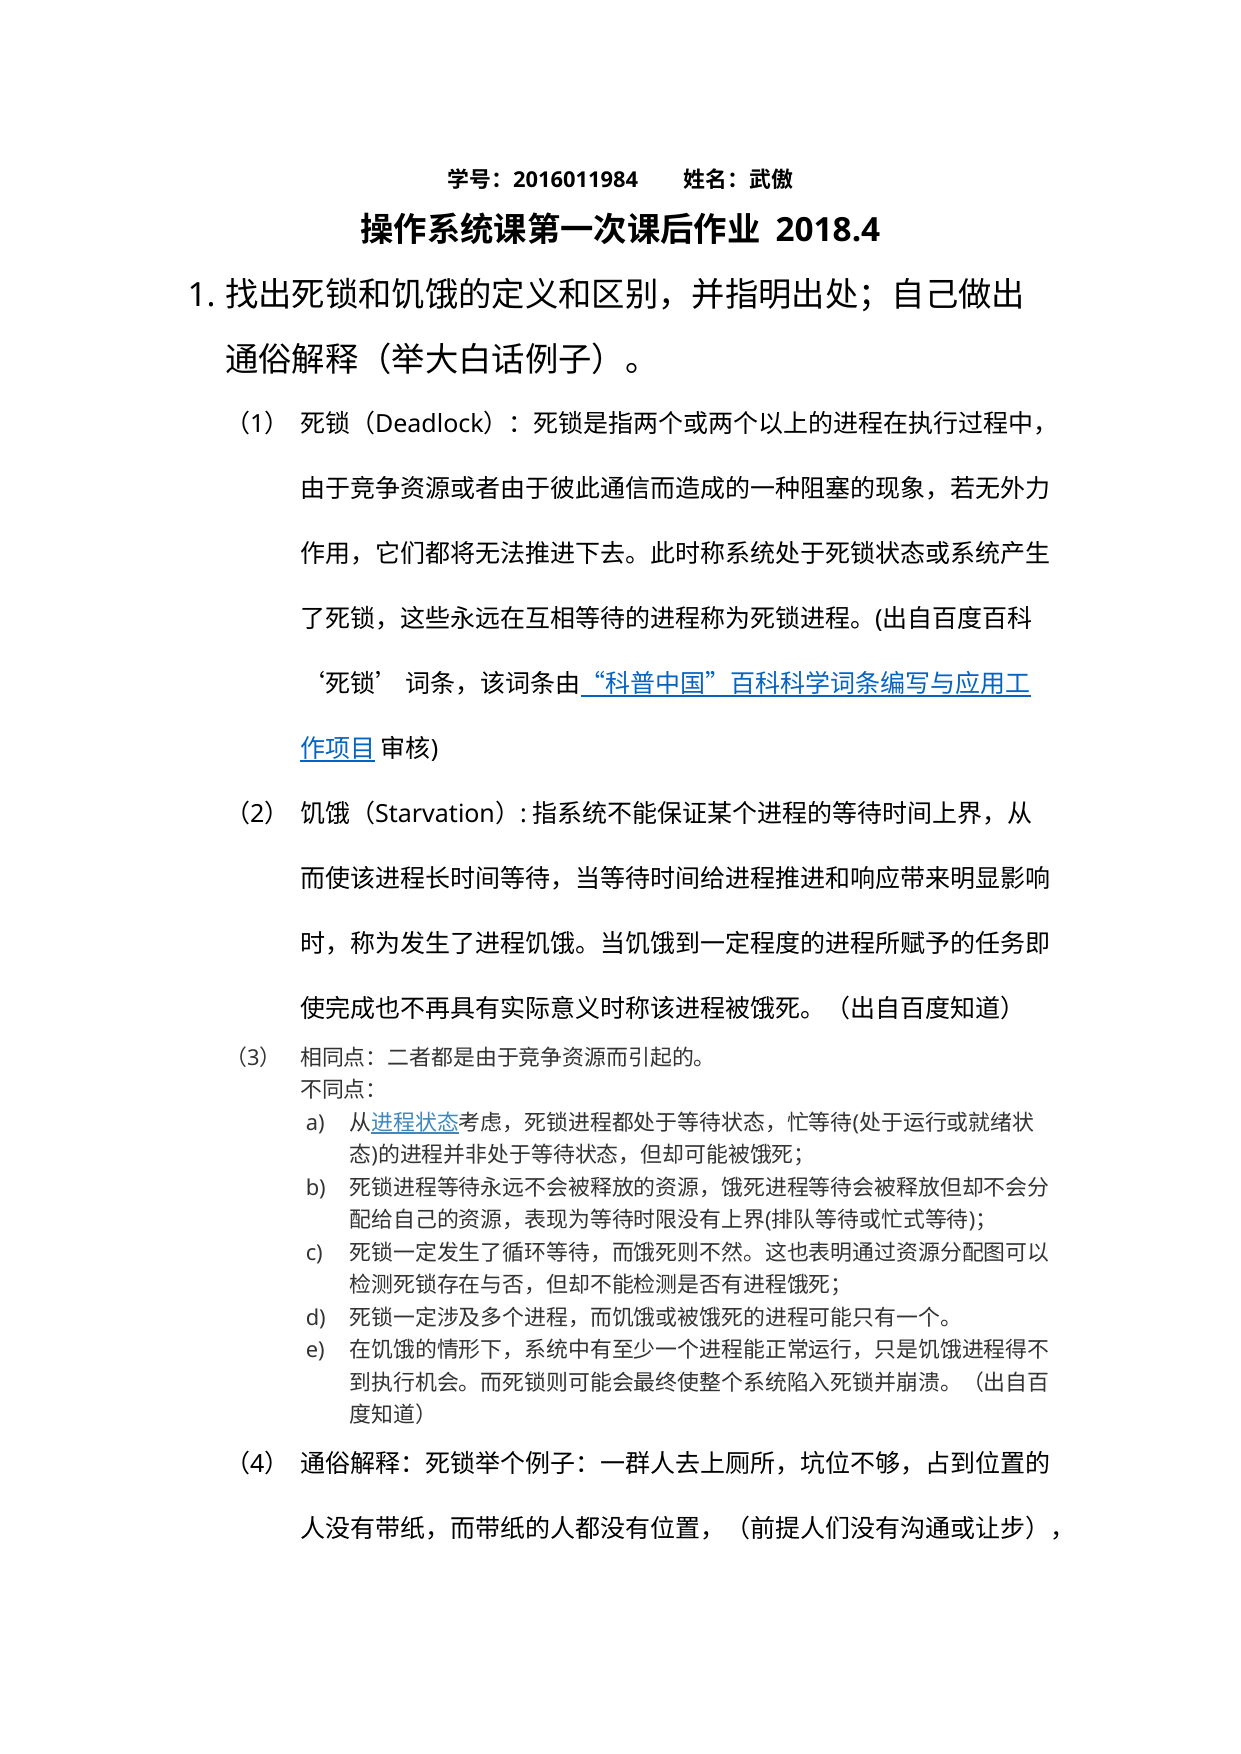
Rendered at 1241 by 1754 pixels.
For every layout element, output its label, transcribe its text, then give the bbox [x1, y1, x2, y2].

list 找出死锁和饥饿的定义和区别，并指明出处；自己做出通俗解释（举大白话例子）。 [187, 259, 1053, 389]
list 从进程状态考虑，死锁进程都处于等待状态，忙等待(处于运行或就绪状态)的进程并非处于等待状态，但却可能被饿死； [306, 1104, 1053, 1169]
text 不同点： [300, 1072, 1053, 1104]
list 死锁进程等待永远不会被释放的资源，饿死进程等待会被释放但却不会分配给自己的资源，表现为等待时限没有上界(排队等待或忙式等待)； [306, 1169, 1053, 1234]
list 在饥饿的情形下，系统中有至少一个进程能正常运行，只是饥饿进程得不到执行机会。而死锁则可能会最终使整个系统陷入死锁并崩溃。（出自百度知道） [306, 1332, 1053, 1429]
list 死锁一定涉及多个进程，而饥饿或被饿死的进程可能只有一个。 [306, 1299, 1053, 1332]
text 学号：2016011984 姓名：武傲 [187, 162, 1053, 194]
text 操作系统课第一次课后作业 2018.4 [187, 194, 1053, 259]
list 死锁（Deadlock）：死锁是指两个或两个以上的进程在执行过程中，由于竞争资源或者由于彼此通信而造成的一种阻塞的现象，若无外力作用，它们都将无法推进下去。此时称系统处于死锁状态或系统产生了死锁，这些永远在互相等待的进程称为死锁进程。(出自百度百科 ‘死锁’ 词条，该词条由“科普中国”百科科学词条编写与应用工作项目 审核) [225, 389, 1053, 779]
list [225, 1429, 1053, 1559]
list 相同点：二者都是由于竞争资源而引起的。 [225, 1039, 1053, 1072]
list 死锁一定发生了循环等待，而饿死则不然。这也表明通过资源分配图可以检测死锁存在与否，但却不能检测是否有进程饿死； [306, 1234, 1053, 1299]
list 饥饿（Starvation）: 指系统不能保证某个进程的等待时间上界，从而使该进程长时间等待，当等待时间给进程推进和响应带来明显影响时，称为发生了进程饥饿。当饥饿到一定程度的进程所赋予的任务即使完成也不再具有实际意义时称该进程被饿死。（出自百度知道） [225, 779, 1053, 1039]
